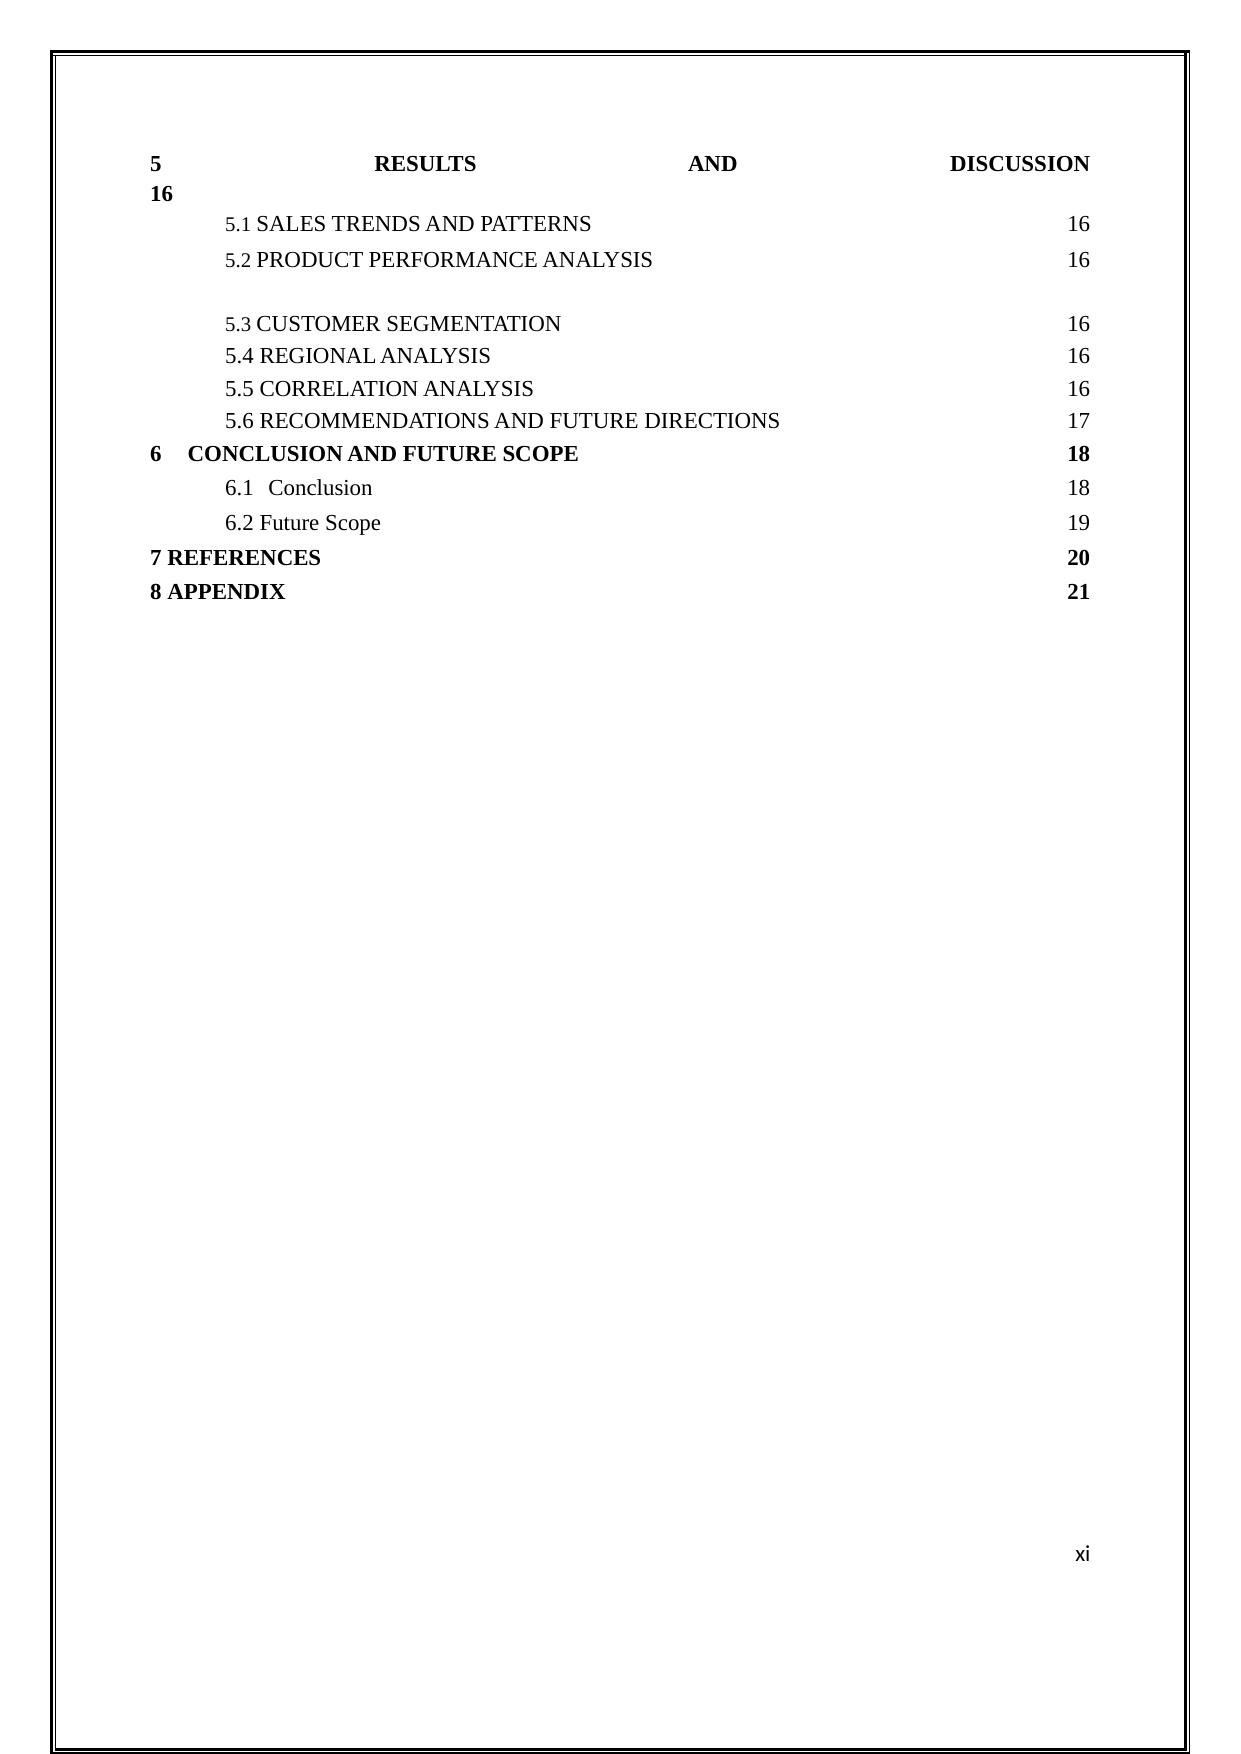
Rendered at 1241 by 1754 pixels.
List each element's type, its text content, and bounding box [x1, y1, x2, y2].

text 5 RESULTS AND DISCUSSION 16 [150, 150, 1090, 207]
text 7 REFERENCES 20 [150, 544, 1090, 570]
subtitle Conclusion 18 [225, 474, 1090, 501]
text 5.4 REGIONAL ANALYSIS 16 [225, 343, 1090, 369]
text 5.1 SALES TRENDS AND PATTERNS 16 [225, 211, 1090, 237]
subtitle 8 APPENDIX 21 [150, 578, 1090, 604]
text 5.6 RECOMMENDATIONS AND FUTURE DIRECTIONS 17 [225, 407, 1090, 434]
text 5.5 CORRELATION ANALYSIS 16 [225, 375, 1090, 401]
list CONCLUSION AND FUTURE SCOPE 18 [150, 441, 1090, 467]
subtitle 6.2 Future Scope 19 [225, 509, 1090, 535]
text 5.2 PRODUCT PERFORMANCE ANALYSIS 16 [225, 246, 1090, 272]
text 5.3 CUSTOMER SEGMENTATION 16 [225, 310, 1090, 337]
